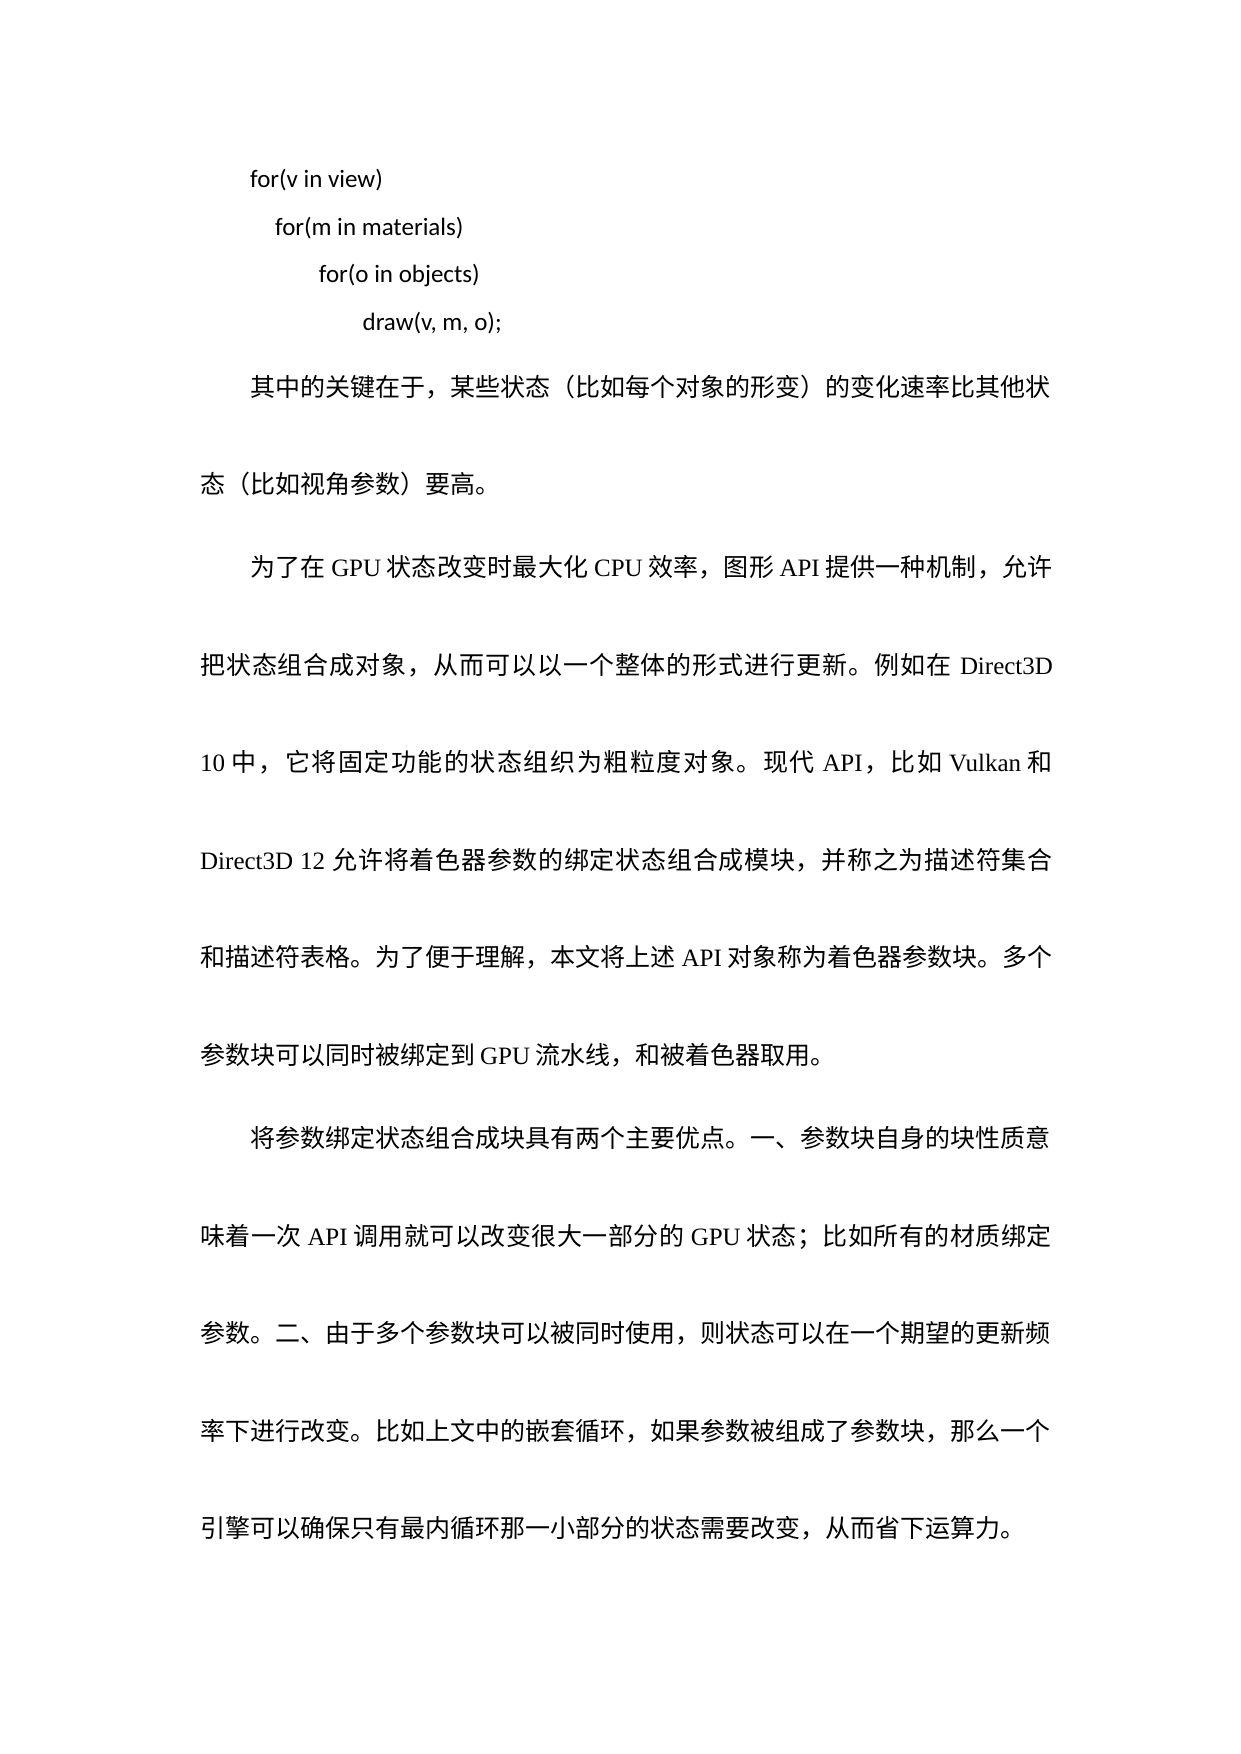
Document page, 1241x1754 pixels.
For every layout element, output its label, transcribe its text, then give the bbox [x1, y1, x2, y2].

text draw(v, m, o); [312, 305, 1053, 338]
text for(m in materials) [225, 210, 1053, 242]
text for(v in view) [200, 162, 1053, 194]
text 为了在GPU状态改变时最大化CPU效率，图形API提供一种机制，允许把状态组合成对象，从而可以以一个整体的形式进行更新。例如在Direct3D 10中，它将固定功能的状态组织为粗粒度对象。现代API，比如Vulkan和Direct3D 12 允许将着色器参数的绑定状态组合成模块，并称之为描述符集合和描述符表格。为了便于理解，本文将上述API对象称为着色器参数块。多个参数块可以同时被绑定到GPU流水线，和被着色器取用。 [200, 533, 1053, 1086]
text for(o in objects) [269, 257, 1053, 290]
text 将参数绑定状态组合成块具有两个主要优点。一、参数块自身的块性质意味着一次API调用就可以改变很大一部分的GPU状态；比如所有的材质绑定参数。二、由于多个参数块可以被同时使用，则状态可以在一个期望的更新频率下进行改变。比如上文中的嵌套循环，如果参数被组成了参数块，那么一个引擎可以确保只有最内循环那一小部分的状态需要改变，从而省下运算力。 [200, 1104, 1053, 1559]
text 其中的关键在于，某些状态（比如每个对象的形变）的变化速率比其他状态（比如视角参数）要高。 [200, 353, 1053, 515]
